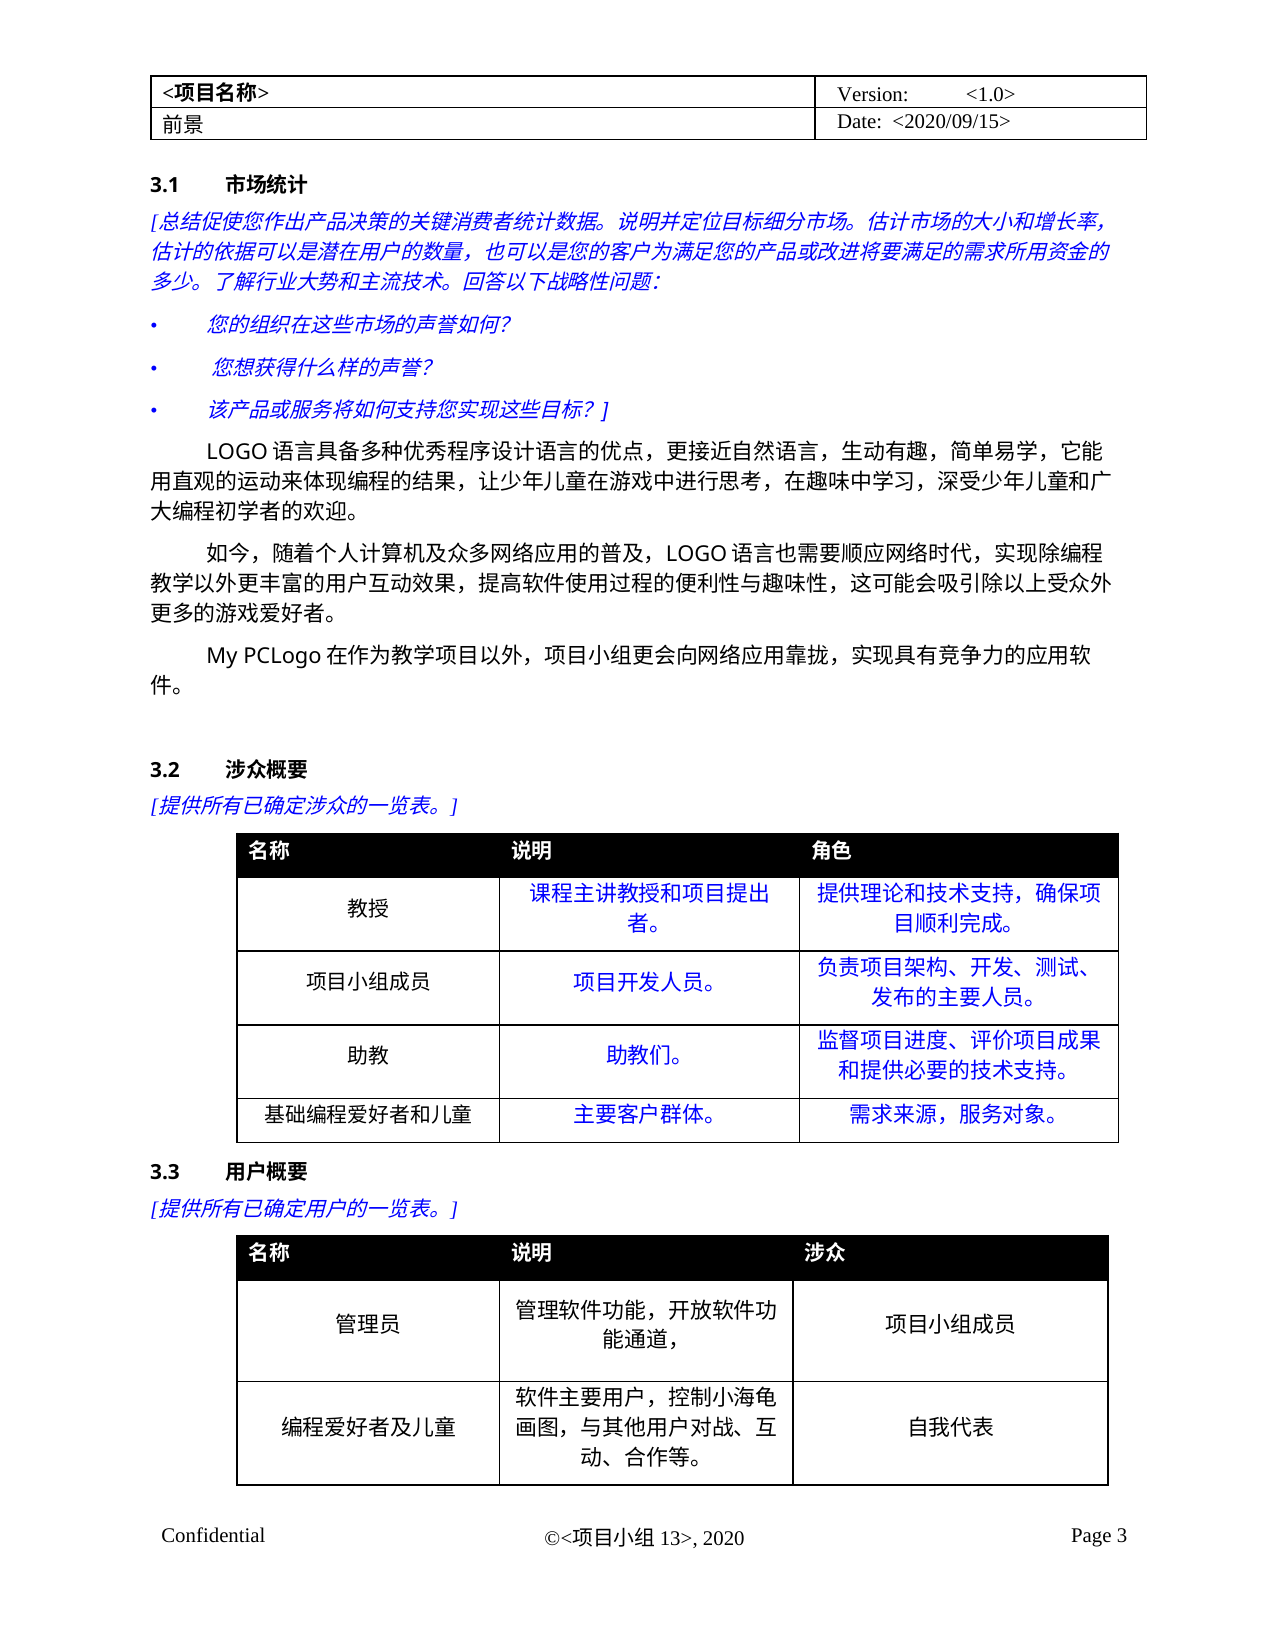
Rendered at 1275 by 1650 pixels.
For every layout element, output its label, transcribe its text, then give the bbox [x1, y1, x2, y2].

text [提供所有已确定涉众的一览表。] [150, 790, 1125, 820]
text • 您想获得什么样的声誉？ [150, 351, 1125, 381]
table_header 涉众 [794, 1236, 1107, 1279]
subtitle 市场统计 [150, 168, 1125, 199]
text • 该产品或服务将如何支持您实现这些目标？] [150, 394, 1125, 424]
text 如今，随着个人计算机及众多网络应用的普及，LOGO语言也需要顺应网络时代，实现除编程教学以外更丰富的用户互动效果，提高软件使用过程的便利性与趣味性，这可能会吸引除以上受众外更多的游戏爱好者。 [150, 538, 1125, 628]
table_cell 提供理论和技术支持，确保项目顺利完成。 [800, 878, 1118, 950]
table_cell 主要客户群体。 [500, 1099, 799, 1141]
text • 您的组织在这些市场的声誉如何？ [150, 308, 1125, 338]
table_cell 项目小组成员 [238, 952, 499, 1024]
text LOGO语言具备多种优秀程序设计语言的优点，更接近自然语言，生动有趣，简单易学，它能用直观的运动来体现编程的结果，让少年儿童在游戏中进行思考，在趣味中学习，深受少年儿童和广大编程初学者的欢迎。 [150, 436, 1125, 526]
table_header 说明 [500, 1236, 792, 1279]
text My PCLogo在作为教学项目以外，项目小组更会向网络应用靠拢，实现具有竞争力的应用软件。 [150, 640, 1125, 700]
text [提供所有已确定用户的一览表。] [150, 1192, 1125, 1222]
table_header 角色 [800, 834, 1118, 877]
text [总结促使您作出产品决策的关键消费者统计数据。说明并定位目标细分市场。估计市场的大小和增长率，估计的依据可以是潜在用户的数量，也可以是您的客户为满足您的产品或改进将要满足的需求所用资金的多少。了解行业大势和主流技术。回答以下战略性问题： [150, 205, 1125, 296]
table_cell 教授 [238, 878, 499, 950]
table_cell 课程主讲教授和项目提出者。 [500, 878, 799, 950]
table_header 说明 [500, 834, 799, 877]
table_cell 软件主要用户，控制小海龟画图，与其他用户对战、互动、合作等。 [500, 1382, 792, 1484]
table_cell 项目开发人员。 [500, 952, 799, 1024]
subtitle 涉众概要 [150, 753, 1125, 783]
table_cell 助教们。 [500, 1026, 799, 1098]
table_cell 助教 [238, 1026, 499, 1098]
table_header 名称 [238, 834, 499, 877]
subtitle 用户概要 [150, 1156, 1125, 1186]
table_cell 负责项目架构、开发、测试、发布的主要人员。 [800, 952, 1118, 1024]
table_cell 管理软件功能，开放软件功能通道， [500, 1281, 792, 1381]
table_header 名称 [238, 1236, 499, 1279]
table_cell 需求来源，服务对象。 [800, 1099, 1118, 1141]
table_cell 编程爱好者及儿童 [238, 1382, 499, 1484]
table_cell 监督项目进度、评价项目成果和提供必要的技术支持。 [800, 1026, 1118, 1098]
table_cell 基础编程爱好者和儿童 [238, 1099, 499, 1141]
table_cell 管理员 [238, 1281, 499, 1381]
table_cell 自我代表 [794, 1382, 1107, 1484]
table_cell 项目小组成员 [794, 1281, 1107, 1381]
